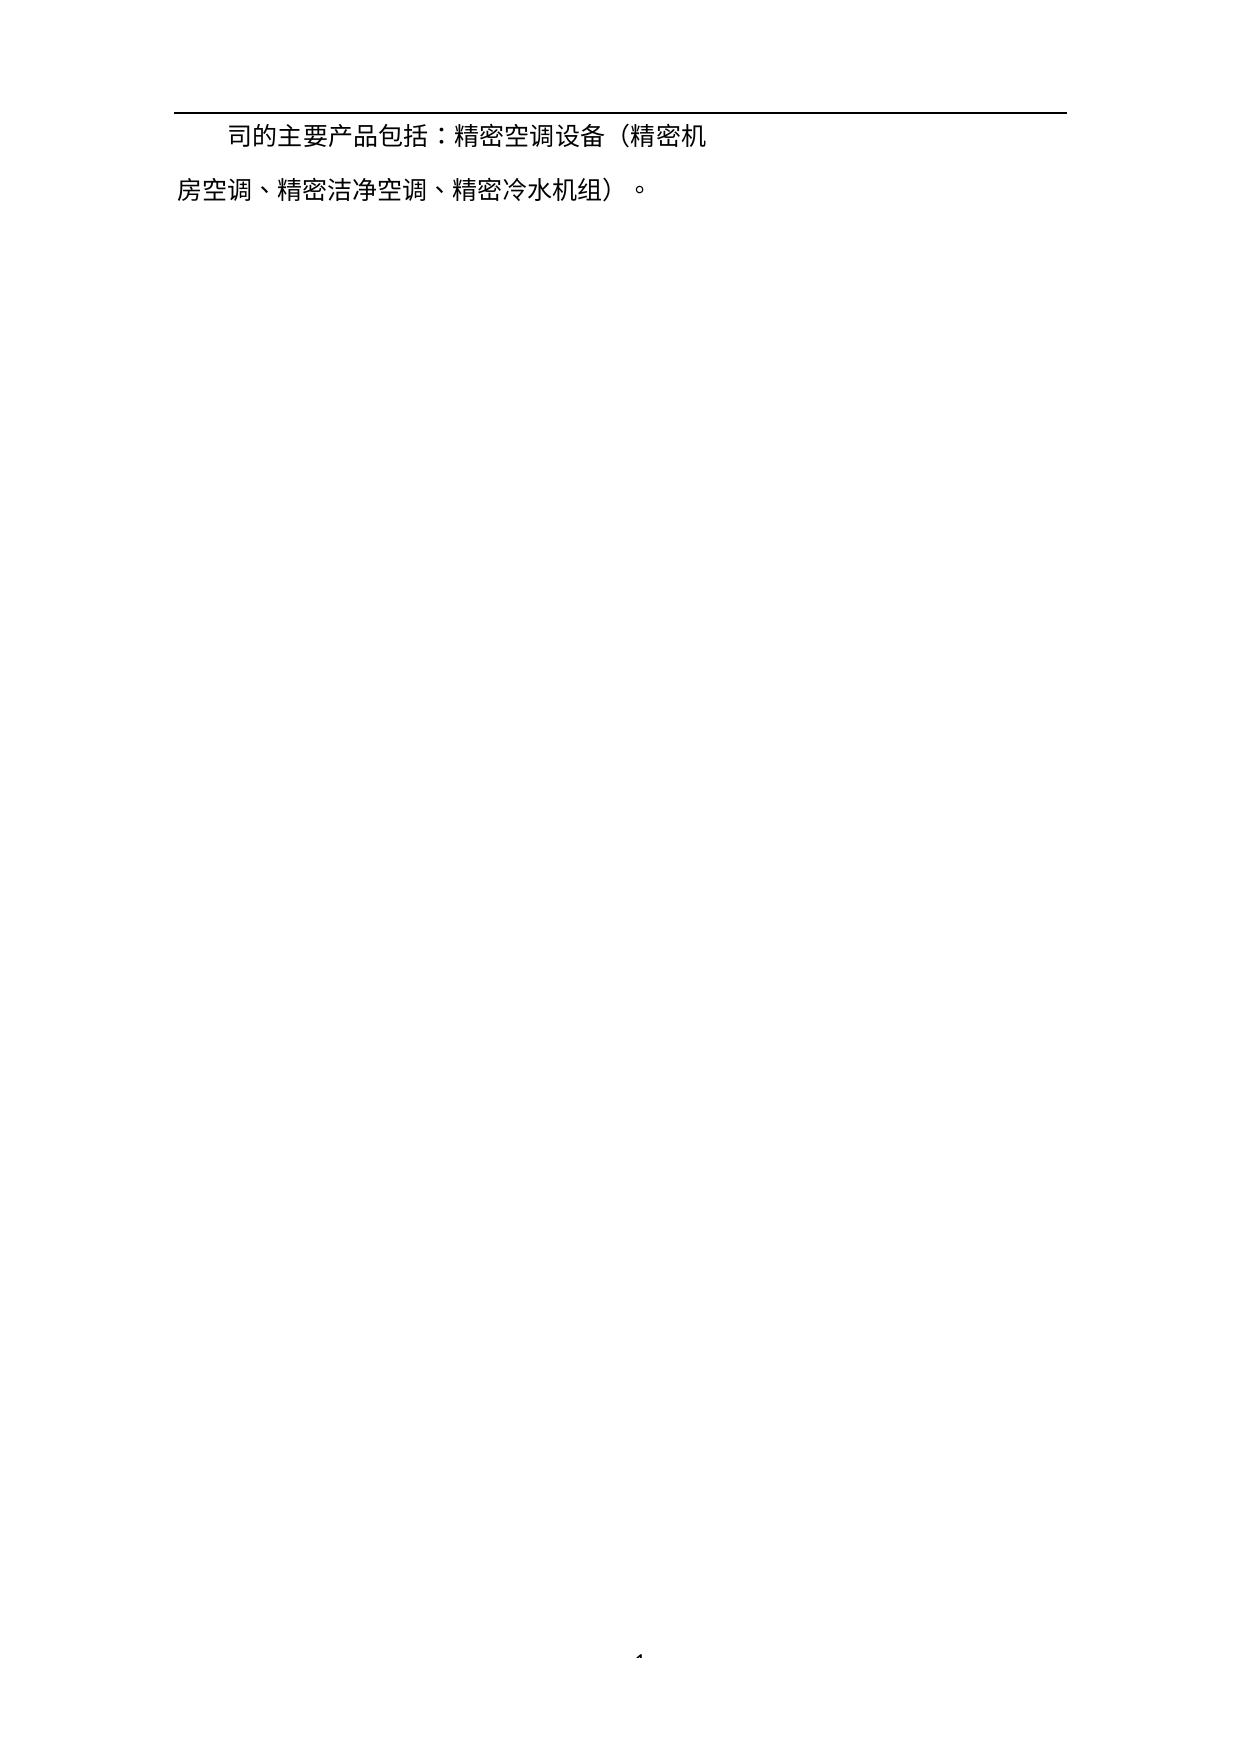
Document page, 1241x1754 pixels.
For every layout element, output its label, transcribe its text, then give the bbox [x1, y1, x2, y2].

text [227, 118, 1064, 152]
text 房空调、精密洁净空调、精密冷水机组）。 [177, 172, 1078, 206]
